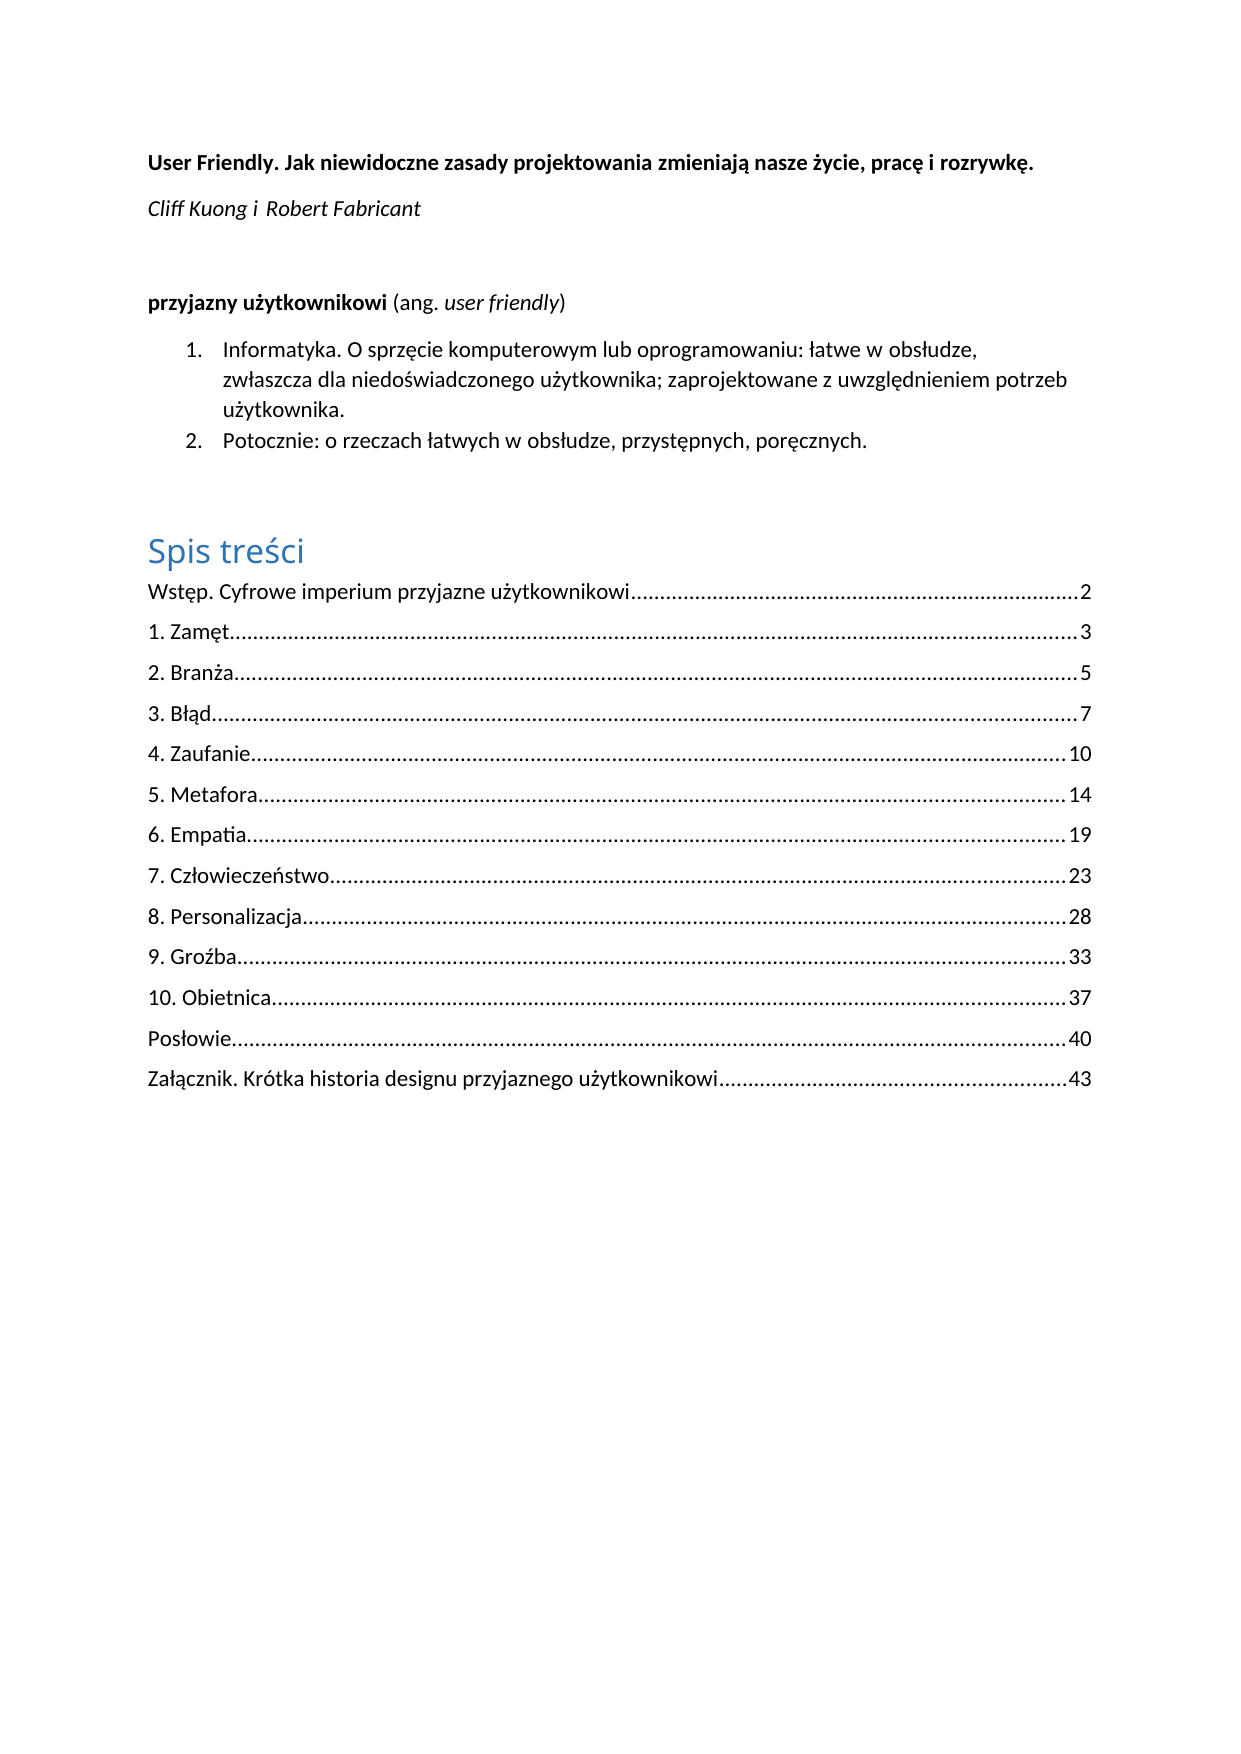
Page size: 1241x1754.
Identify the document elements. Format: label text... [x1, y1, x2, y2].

text przyjazny użytkownikowi (ang. user friendly) [148, 288, 1093, 316]
list Potocznie: o rzeczach łatwych w obsłudze, przystępnych, poręcznych. [185, 426, 1093, 454]
list Informatyka. O sprzęcie komputerowym lub oprogramowaniu: łatwe w obsłudze, zwłaszcza dla niedoświadczonego użytkownika; zaprojektowane z uwzględnieniem potrzeb użytkownika. [185, 335, 1093, 423]
text User Friendly. Jak niewidoczne zasady projektowania zmieniają nasze życie, pracę i rozrywkę. [148, 148, 1093, 176]
text Cliff Kuong i Robert Fabricant [148, 194, 1093, 222]
